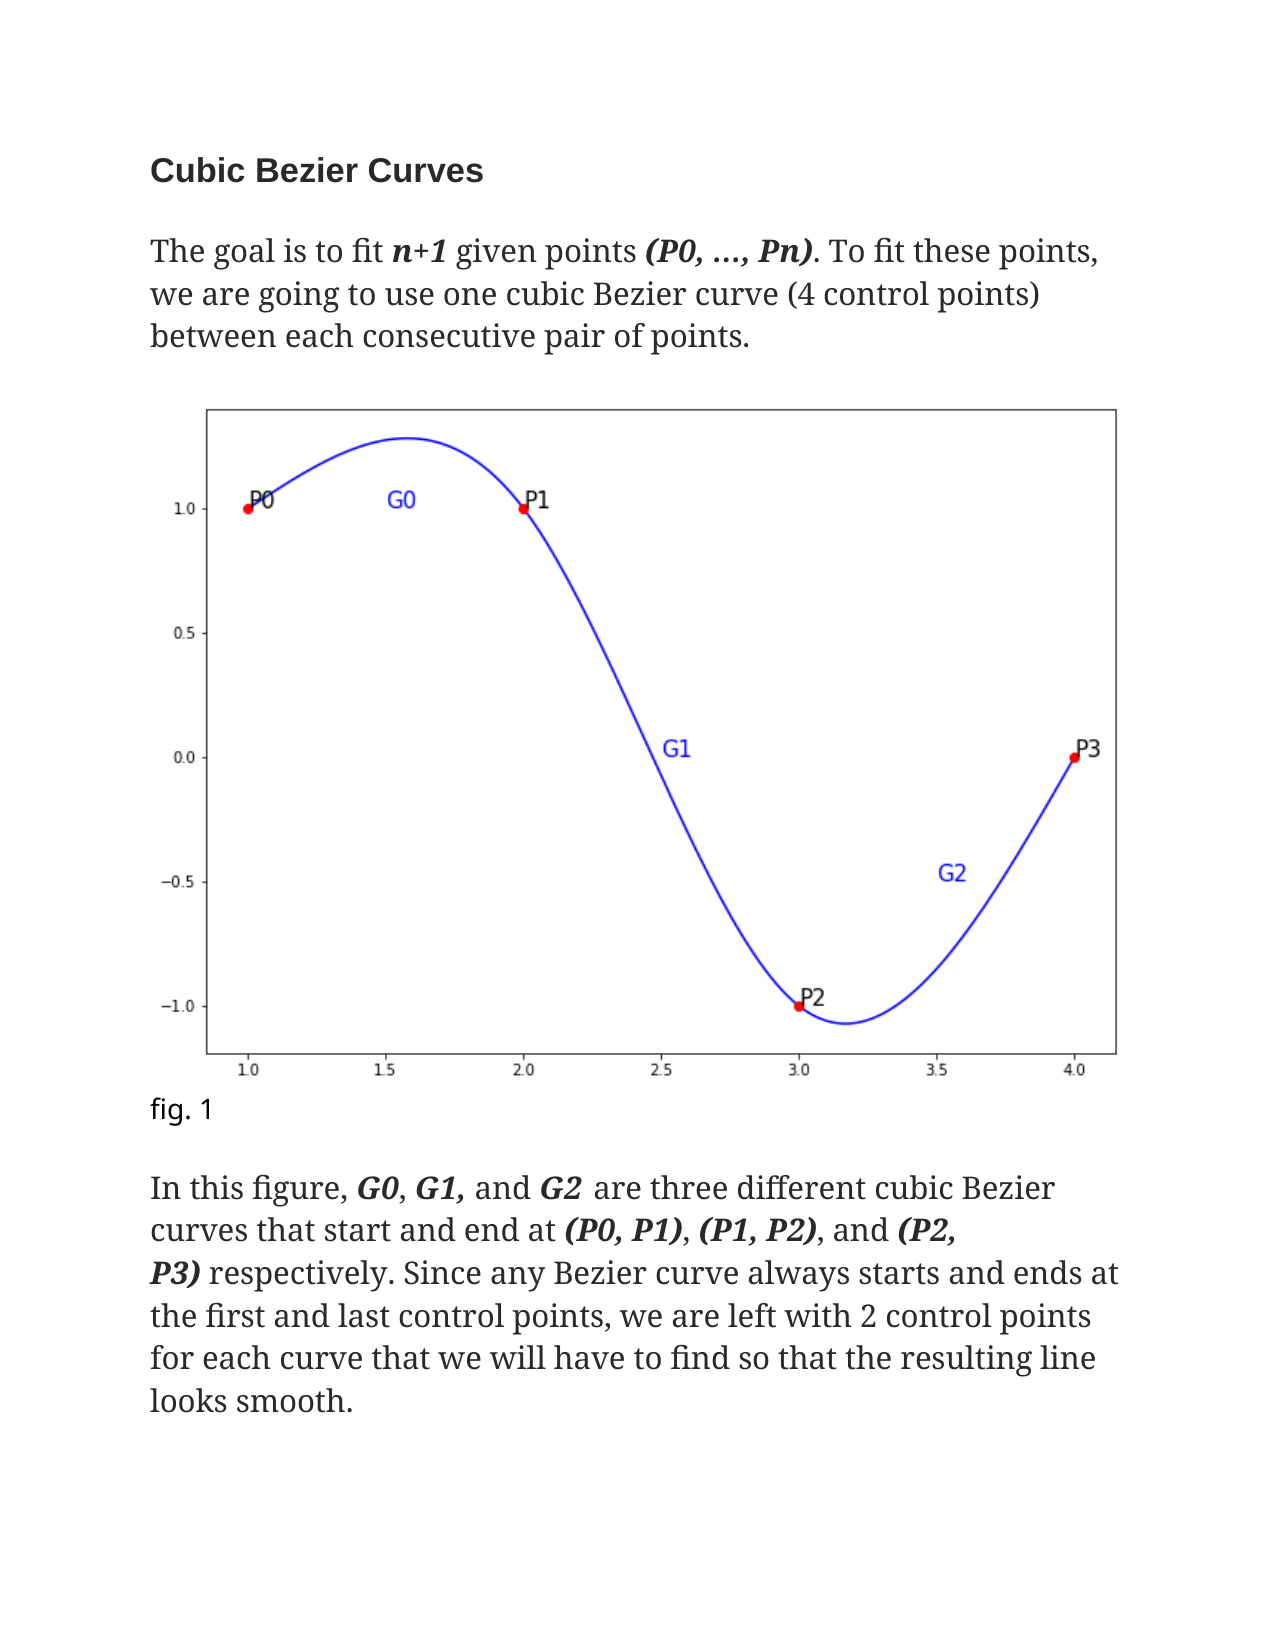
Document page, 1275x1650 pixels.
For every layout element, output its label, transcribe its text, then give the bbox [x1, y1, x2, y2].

text The goal is to fit n+1 given points (P0, …, Pn). To fit these points, we are going to use one cubic Bezier curve (4 control points) between each consecutive pair of points. [150, 229, 1125, 357]
text Cubic Bezier Curves [150, 150, 1125, 189]
text In this figure, G0, G1, and G2 are three different cubic Bezier curves that start and end at (P0, P1), (P1, P2), and (P2, P3) respectively. Since any Bezier curve always starts and ends at the first and last control points, we are left with 2 control points for each curve that we will have to find so that the resulting line looks smooth. [150, 1166, 1125, 1421]
text fig. 1 [150, 1089, 1125, 1127]
picture [150, 399, 1125, 1089]
